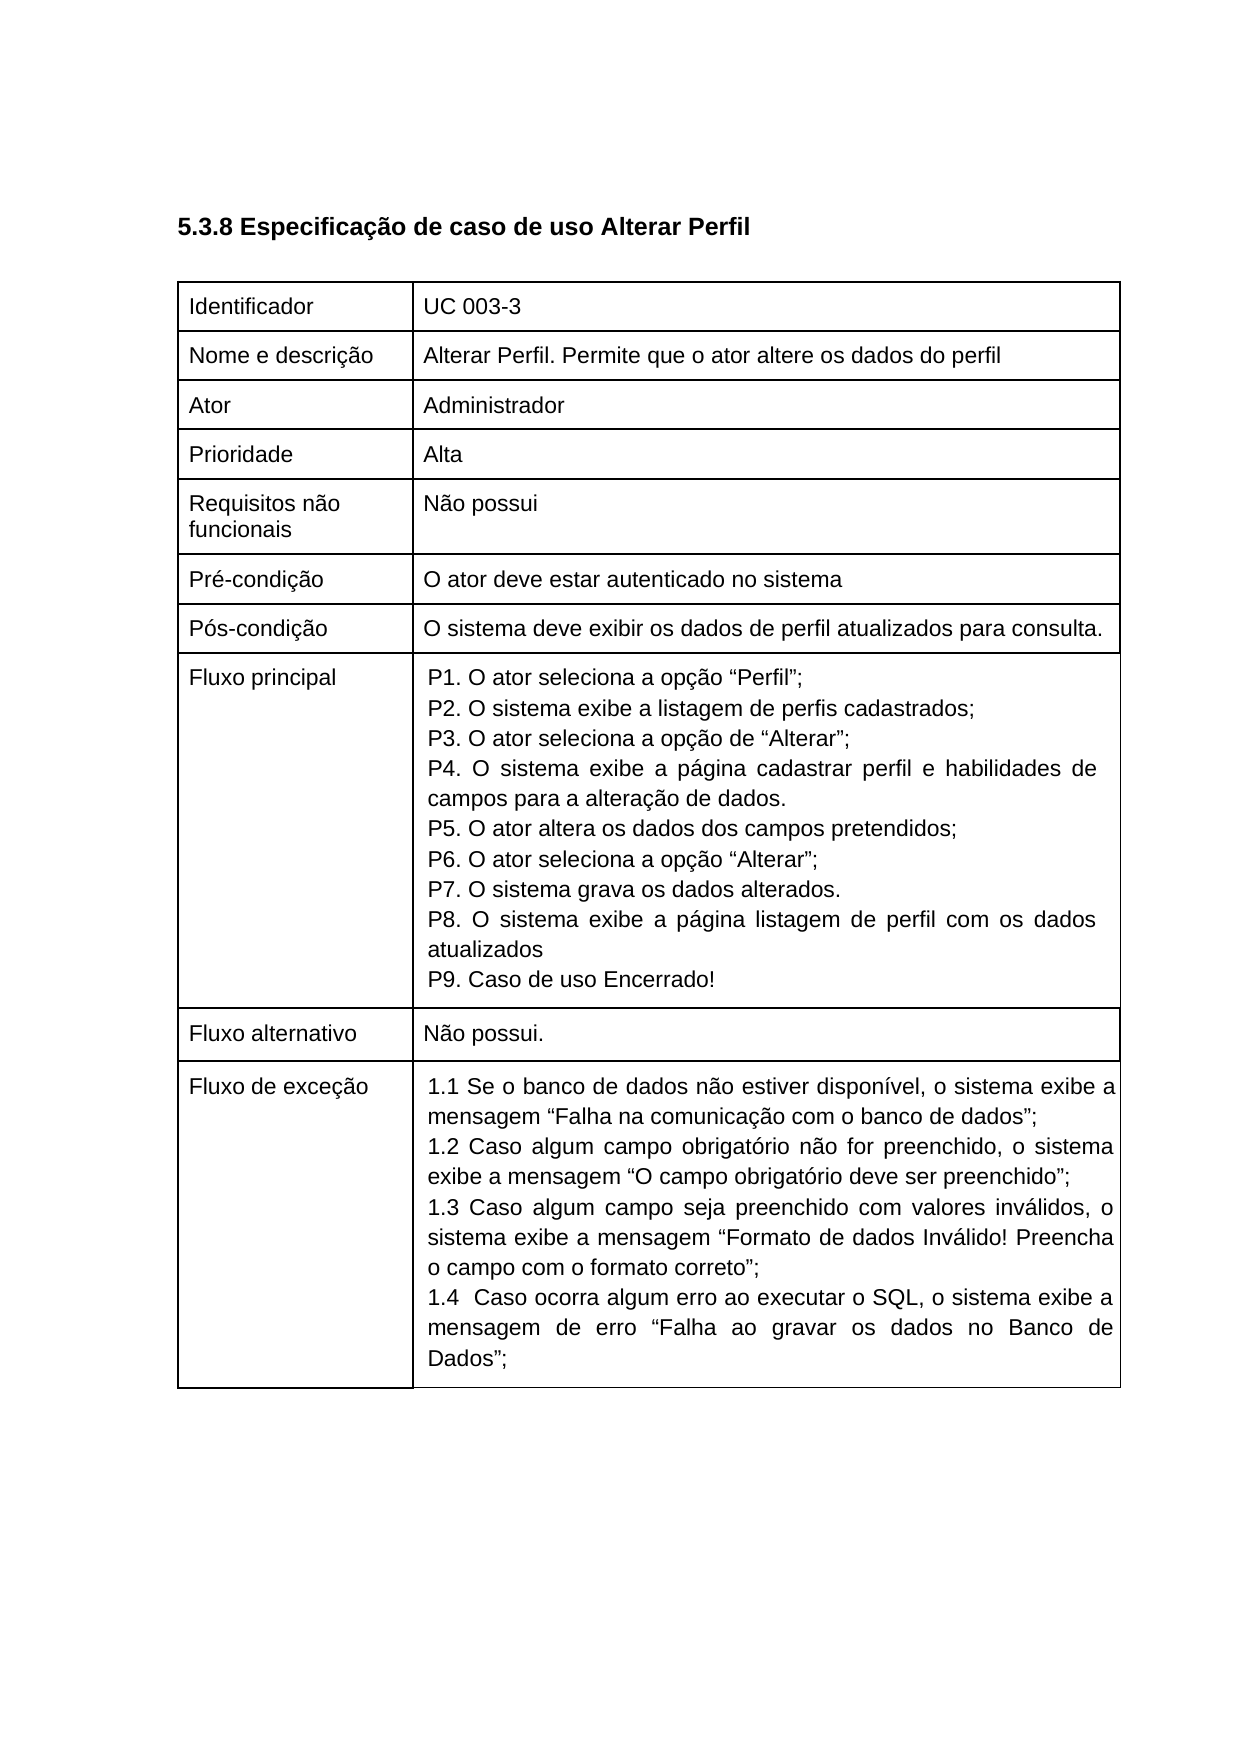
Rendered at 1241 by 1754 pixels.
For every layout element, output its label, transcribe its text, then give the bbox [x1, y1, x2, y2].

table_cell Não possui [414, 480, 1119, 553]
table_cell O sistema deve exibir os dados de perfil atualizados para consulta. [414, 605, 1119, 652]
table_cell 1.1 Se o banco de dados não estiver disponível, o sistema exibe a mensagem “Falha na comunicação com o banco de dados”; 1.2 Caso algum campo obrigatório não for preenchido, o sistema exibe a mensagem “O campo obrigatório deve ser preenchido”; 1.3 Caso algum campo seja preenchido com valores inválidos, o sistema exibe a mensagem “Formato de dados Inválido! Preencha o campo com o formato correto”; 1.4 Caso ocorra algum erro ao executar o SQL, o sistema exibe a mensagem de erro “Falha ao gravar os dados no Banco de Dados”; [414, 1062, 1120, 1387]
table_cell Administrador [414, 381, 1119, 428]
table_cell Alterar Perfil. Permite que o ator altere os dados do perfil [414, 332, 1119, 379]
table_cell Prioridade [179, 430, 412, 478]
table_cell P1. O ator seleciona a opção “Perfil”; P2. O sistema exibe a listagem de perfis cadastrados; P3. O ator seleciona a opção de “Alterar”; P4. O sistema exibe a página cadastrar perfil e habilidades de campos para a alteração de dados. P5. O ator altera os dados dos campos pretendidos; P6. O ator seleciona a opção “Alterar”; P7. O sistema grava os dados alterados. P8. O sistema exibe a página listagem de perfil com os dados atualizados P9. Caso de uso Encerrado! [414, 654, 1120, 1007]
table_cell Fluxo principal [179, 654, 412, 1007]
table_header UC 003-3 [414, 283, 1119, 330]
table_cell O ator deve estar autenticado no sistema [414, 555, 1119, 602]
table_cell Nome e descrição [179, 332, 412, 379]
table_cell Não possui. [414, 1009, 1119, 1060]
text 5.3.8 Especificação de caso de uso Alterar Perfil [177, 212, 1121, 241]
table_cell Requisitos não funcionais [179, 480, 412, 553]
table_cell Fluxo de exceção [179, 1062, 412, 1387]
table_header Identificador [179, 283, 412, 330]
table_cell Fluxo alternativo [179, 1009, 412, 1060]
table_cell Alta [414, 430, 1119, 478]
table_cell Pré-condição [179, 555, 412, 602]
table_cell Ator [179, 381, 412, 428]
table_cell Pós-condição [179, 605, 412, 652]
